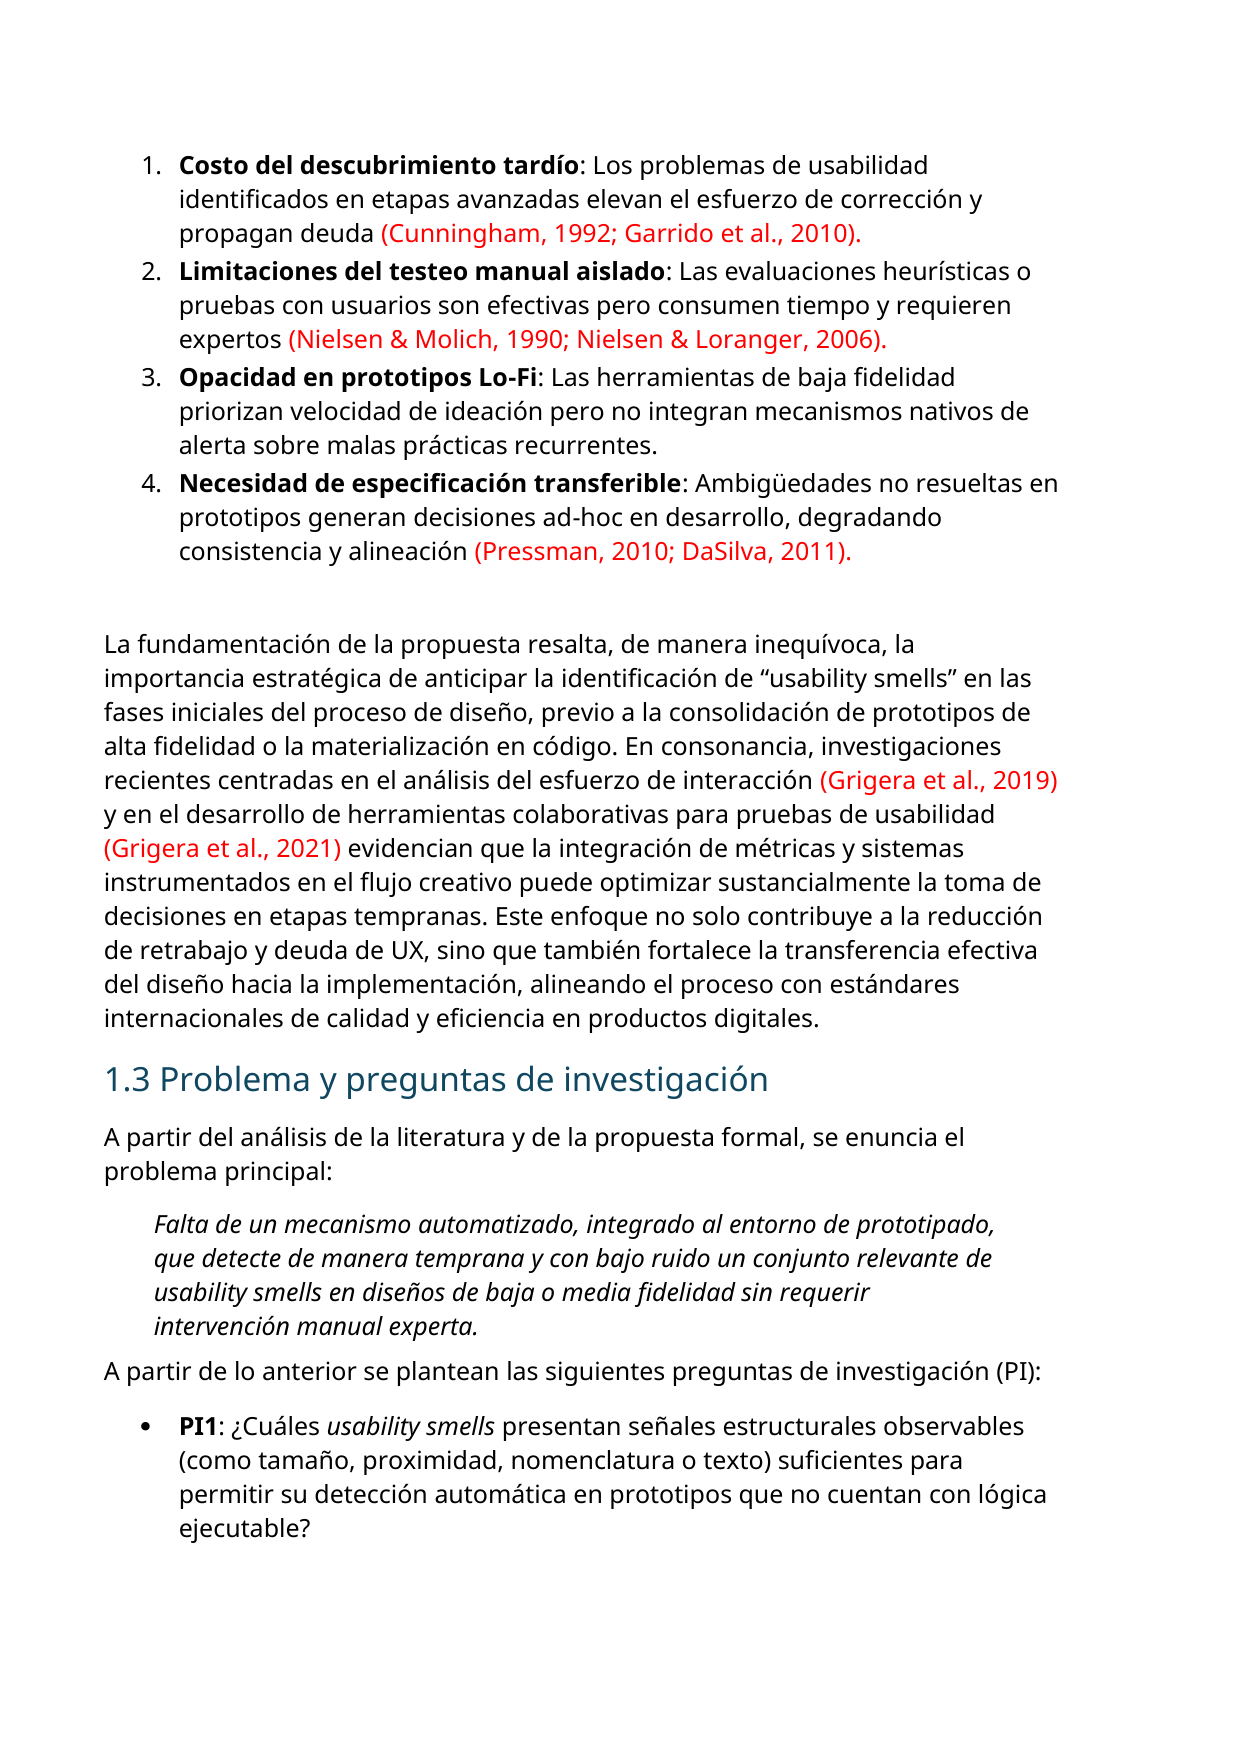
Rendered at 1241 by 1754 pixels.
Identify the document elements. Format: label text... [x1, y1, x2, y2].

subtitle 1.3 Problema y preguntas de investigación [103, 1056, 1063, 1101]
text A partir del análisis de la literatura y de la propuesta formal, se enuncia el problema principal: [103, 1120, 1063, 1188]
text Falta de un mecanismo automatizado, integrado al entorno de prototipado, que detecte de manera temprana y con bajo ruido un conjunto relevante de usability smells en diseños de baja o media fidelidad sin requerir intervención manual experta. [153, 1207, 1013, 1343]
list Opacidad en prototipos Lo‑Fi: Las herramientas de baja fidelidad priorizan velocidad de ideación pero no integran mecanismos nativos de alerta sobre malas prácticas recurrentes. [141, 359, 1063, 462]
list Costo del descubrimiento tardío: Los problemas de usabilidad identificados en etapas avanzadas elevan el esfuerzo de corrección y propagan deuda (Cunningham, 1992; Garrido et al., 2010). [141, 148, 1063, 250]
text La fundamentación de la propuesta resalta, de manera inequívoca, la importancia estratégica de anticipar la identificación de “usability smells” en las fases iniciales del proceso de diseño, previo a la consolidación de prototipos de alta fidelidad o la materialización en código. En consonancia, investigaciones recientes centradas en el análisis del esfuerzo de interacción (Grigera et al., 2019) y en el desarrollo de herramientas colaborativas para pruebas de usabilidad (Grigera et al., 2021) evidencian que la integración de métricas y sistemas instrumentados en el flujo creativo puede optimizar sustancialmente la toma de decisiones en etapas tempranas. Este enfoque no solo contribuye a la reducción de retrabajo y deuda de UX, sino que también fortalece la transferencia efectiva del diseño hacia la implementación, alineando el proceso con estándares internacionales de calidad y eficiencia en productos digitales. [103, 626, 1063, 1035]
text A partir de lo anterior se plantean las siguientes preguntas de investigación (PI): [103, 1353, 1063, 1388]
list Limitaciones del testeo manual aislado: Las evaluaciones heurísticas o pruebas con usuarios son efectivas pero consumen tiempo y requieren expertos (Nielsen & Molich, 1990; Nielsen & Loranger, 2006). [141, 253, 1063, 356]
list Necesidad de especificación transferible: Ambigüedades no resueltas en prototipos generan decisiones ad‑hoc en desarrollo, degradando consistencia y alineación (Pressman, 2010; DaSilva, 2011). [141, 465, 1063, 568]
list PI1: ¿Cuáles usability smells presentan señales estructurales observables (como tamaño, proximidad, nomenclatura o texto) suficientes para permitir su detección automática en prototipos que no cuentan con lógica ejecutable? [141, 1408, 1063, 1545]
